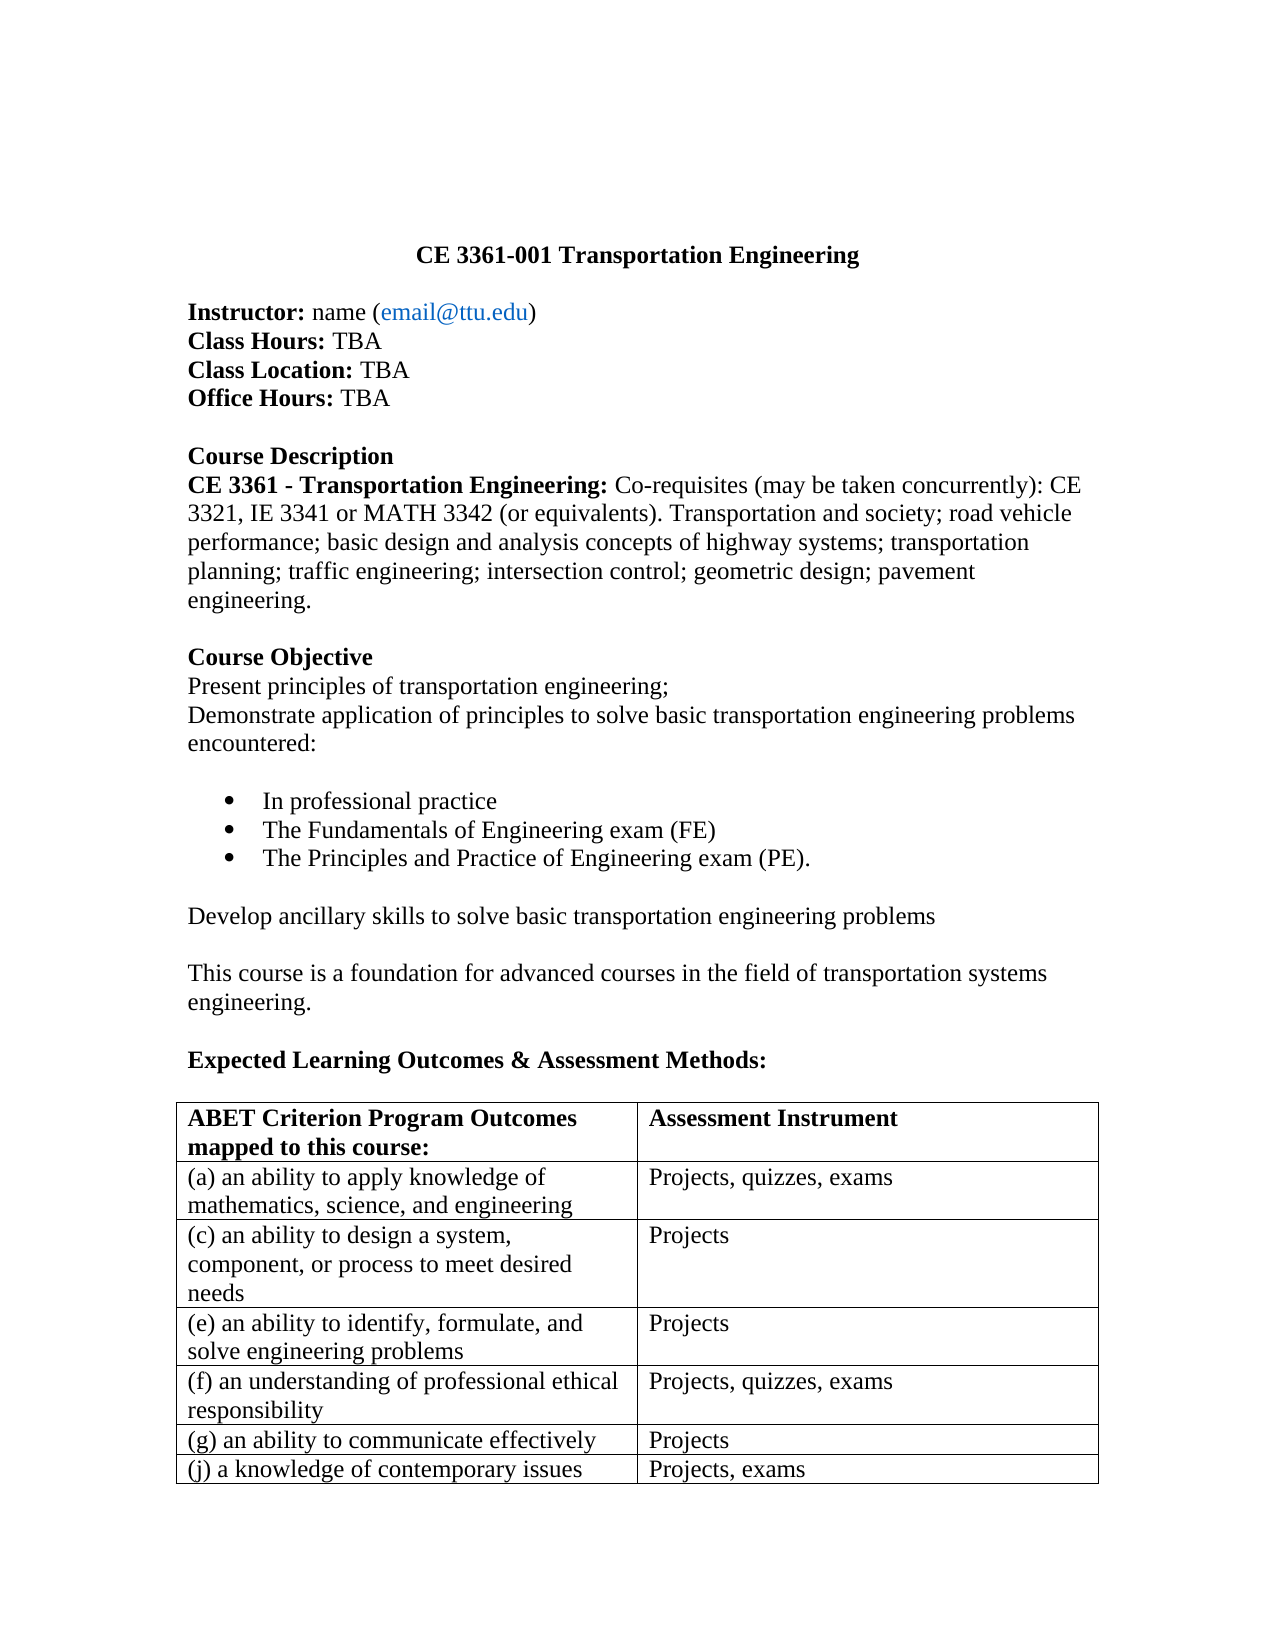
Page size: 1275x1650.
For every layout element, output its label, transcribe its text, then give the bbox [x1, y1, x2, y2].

table_cell Projects, quizzes, exams [638, 1162, 1098, 1219]
table_cell (j) a knowledge of contemporary issues [177, 1455, 637, 1483]
text Demonstrate application of principles to solve basic transportation engineering problems encountered: [187, 700, 1087, 786]
list The Fundamentals of Engineering exam (FE) [225, 815, 1087, 843]
table_header Assessment Instrument [638, 1103, 1098, 1161]
table_cell (a) an ability to apply knowledge of mathematics, science, and engineering [177, 1162, 637, 1219]
list In professional practice [225, 786, 1087, 815]
text Office Hours: TBA [187, 383, 1087, 412]
text Present principles of transportation engineering; [187, 671, 1087, 700]
table_cell Projects [638, 1220, 1098, 1307]
text Expected Learning Outcomes & Assessment Methods: [187, 1045, 1087, 1073]
text Course Description [187, 441, 1087, 470]
table_cell Projects, quizzes, exams [638, 1366, 1098, 1424]
table_cell (g) an ability to communicate effectively [177, 1425, 637, 1453]
table_cell Projects, exams [638, 1455, 1098, 1483]
list The Principles and Practice of Engineering exam (PE). [225, 843, 1087, 901]
table_cell Projects [638, 1308, 1098, 1365]
text CE 3361 - Transportation Engineering: Co-requisites (may be taken concurrently): CE 3321, IE 3341 or MATH 3342 (or equivalents). Transportation and society; road vehicle performance; basic design and analysis concepts of highway systems; transportation planning; traffic engineering; intersection control; geometric design; pavement engineering. [187, 470, 1087, 613]
text Instructor: name (email@ttu.edu) [187, 297, 1087, 326]
text Class Location: TBA [187, 355, 1087, 383]
table_cell (f) an understanding of professional ethical responsibility [177, 1366, 637, 1424]
text This course is a foundation for advanced courses in the field of transportation systems engineering. [187, 958, 1087, 1016]
table_header ABET Criterion Program Outcomes mapped to this course: [177, 1103, 637, 1161]
text Class Hours: TBA [187, 326, 1087, 355]
table_cell (c) an ability to design a system, component, or process to meet desired needs [177, 1220, 637, 1307]
text Develop ancillary skills to solve basic transportation engineering problems [187, 901, 1087, 930]
text Course Objective [187, 642, 1087, 671]
table_cell Projects [638, 1425, 1098, 1453]
table_cell (e) an ability to identify, formulate, and solve engineering problems [177, 1308, 637, 1365]
text CE 3361-001 Transportation Engineering [187, 240, 1087, 268]
